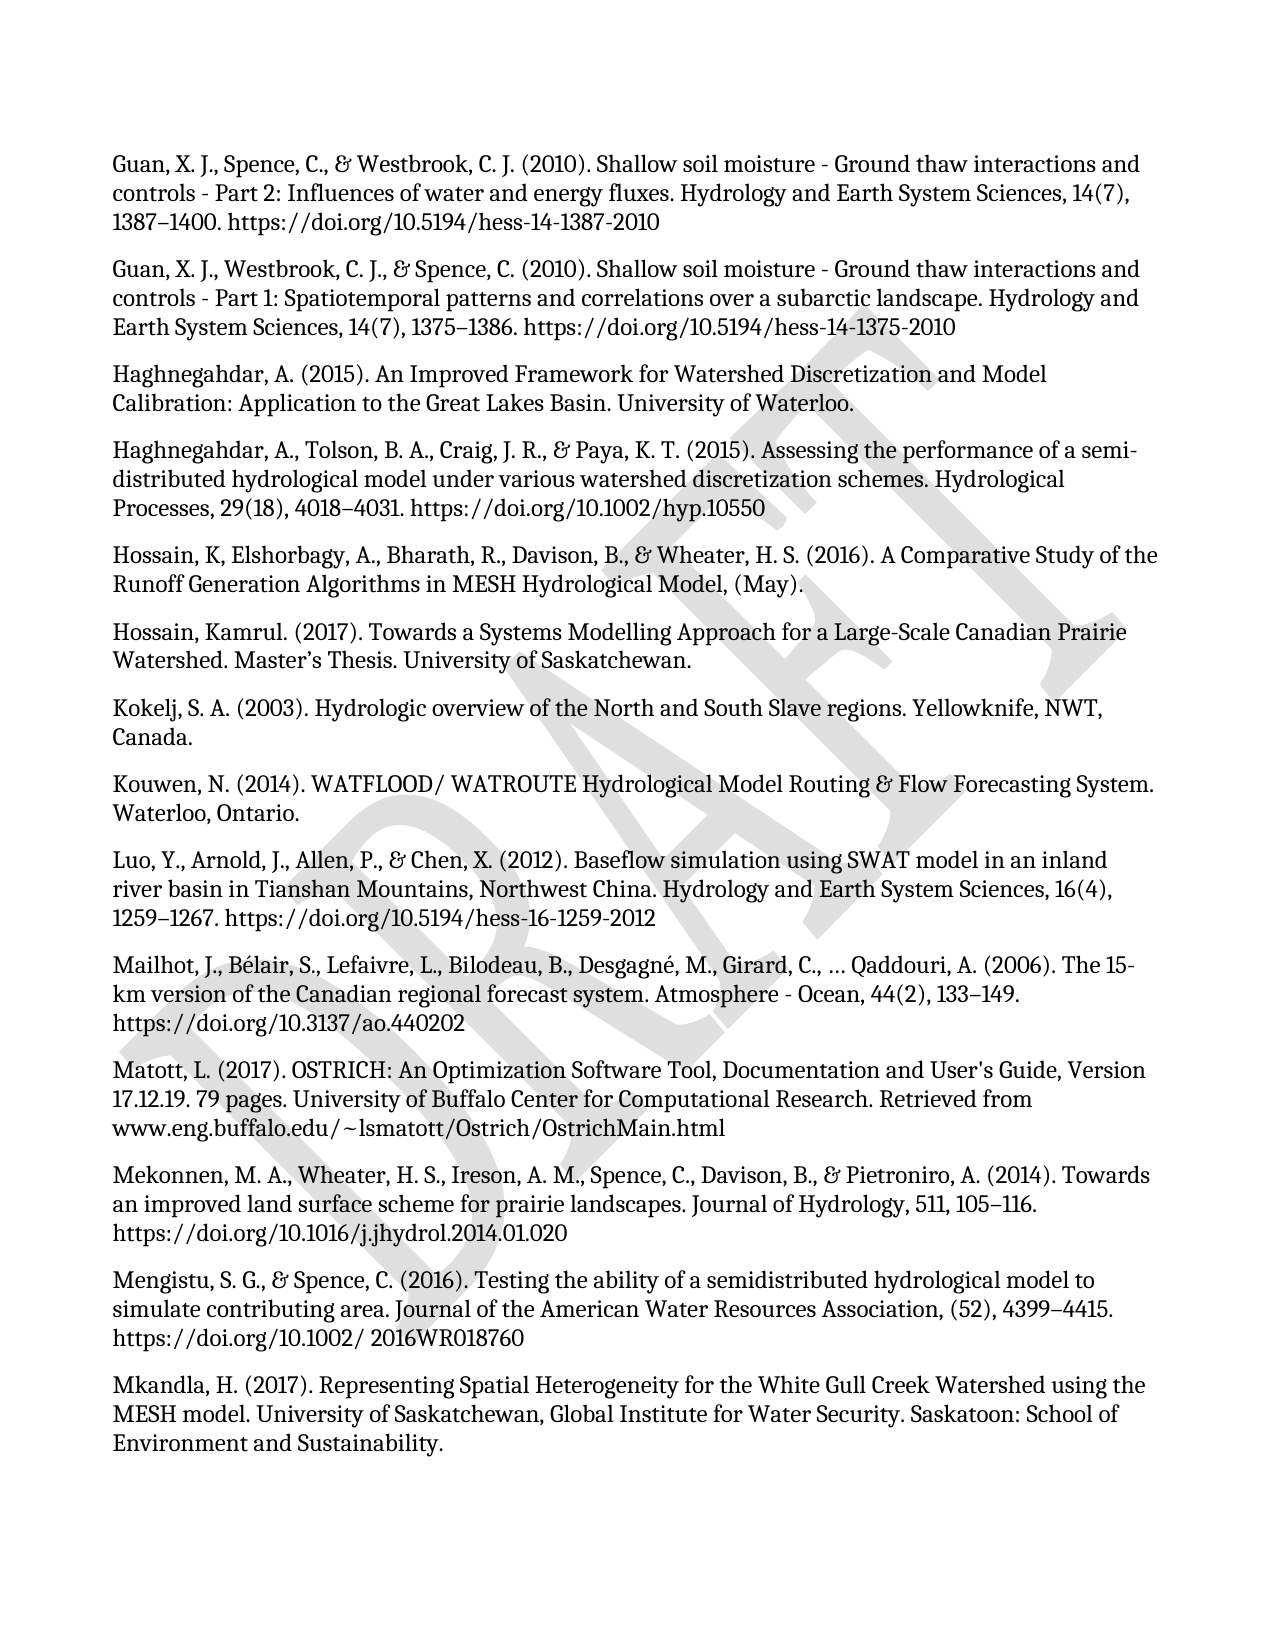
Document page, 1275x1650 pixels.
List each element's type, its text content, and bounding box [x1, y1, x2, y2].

text Kouwen, N. (2014). WATFLOOD/ WATROUTE Hydrological Model Routing & Flow Forecasting System. Waterloo, Ontario. [112, 770, 1162, 827]
text Luo, Y., Arnold, J., Allen, P., & Chen, X. (2012). Baseflow simulation using SWAT model in an inland river basin in Tianshan Mountains, Northwest China. Hydrology and Earth System Sciences, 16(4), 1259–1267. https://doi.org/10.5194/hess-16-1259-2012 [112, 846, 1162, 932]
text Guan, X. J., Spence, C., & Westbrook, C. J. (2010). Shallow soil moisture - Ground thaw interactions and controls - Part 2: Influences of water and energy fluxes. Hydrology and Earth System Sciences, 14(7), 1387–1400. https://doi.org/10.5194/hess-14-1387-2010 [112, 150, 1162, 236]
text Mkandla, H. (2017). Representing Spatial Heterogeneity for the White Gull Creek Watershed using the MESH model. University of Saskatchewan, Global Institute for Water Security. Saskatoon: School of Environment and Sustainability. [112, 1371, 1162, 1457]
text Matott, L. (2017). OSTRICH: An Optimization Software Tool, Documentation and User's Guide, Version 17.12.19. 79 pages. University of Buffalo Center for Computational Research. Retrieved from www.eng.buffalo.edu/~lsmatott/Ostrich/OstrichMain.html [112, 1056, 1162, 1142]
text Hossain, K, Elshorbagy, A., Bharath, R., Davison, B., & Wheater, H. S. (2016). A Comparative Study of the Runoff Generation Algorithms in MESH Hydrological Model, (May). [112, 541, 1162, 599]
text Mekonnen, M. A., Wheater, H. S., Ireson, A. M., Spence, C., Davison, B., & Pietroniro, A. (2014). Towards an improved land surface scheme for prairie landscapes. Journal of Hydrology, 511, 105–116. https://doi.org/10.1016/j.jhydrol.2014.01.020 [112, 1161, 1162, 1247]
text Guan, X. J., Westbrook, C. J., & Spence, C. (2010). Shallow soil moisture - Ground thaw interactions and controls - Part 1: Spatiotemporal patterns and correlations over a subarctic landscape. Hydrology and Earth System Sciences, 14(7), 1375–1386. https://doi.org/10.5194/hess-14-1375-2010 [112, 255, 1162, 341]
text Haghnegahdar, A., Tolson, B. A., Craig, J. R., & Paya, K. T. (2015). Assessing the performance of a semi-distributed hydrological model under various watershed discretization schemes. Hydrological Processes, 29(18), 4018–4031. https://doi.org/10.1002/hyp.10550 [112, 436, 1162, 522]
text Haghnegahdar, A. (2015). An Improved Framework for Watershed Discretization and Model Calibration: Application to the Great Lakes Basin. University of Waterloo. [112, 360, 1162, 417]
text Mengistu, S. G., & Spence, C. (2016). Testing the ability of a semidistributed hydrological model to simulate contributing area. Journal of the American Water Resources Association, (52), 4399–4415. https://doi.org/10.1002/ 2016WR018760 [112, 1266, 1162, 1352]
text Hossain, Kamrul. (2017). Towards a Systems Modelling Approach for a Large-Scale Canadian Prairie Watershed. Master’s Thesis. University of Saskatchewan. [112, 617, 1162, 675]
text Mailhot, J., Bélair, S., Lefaivre, L., Bilodeau, B., Desgagné, M., Girard, C., … Qaddouri, A. (2006). The 15-km version of the Canadian regional forecast system. Atmosphere - Ocean, 44(2), 133–149. https://doi.org/10.3137/ao.440202 [112, 951, 1162, 1037]
text Kokelj, S. A. (2003). Hydrologic overview of the North and South Slave regions. Yellowknife, NWT, Canada. [112, 694, 1162, 751]
